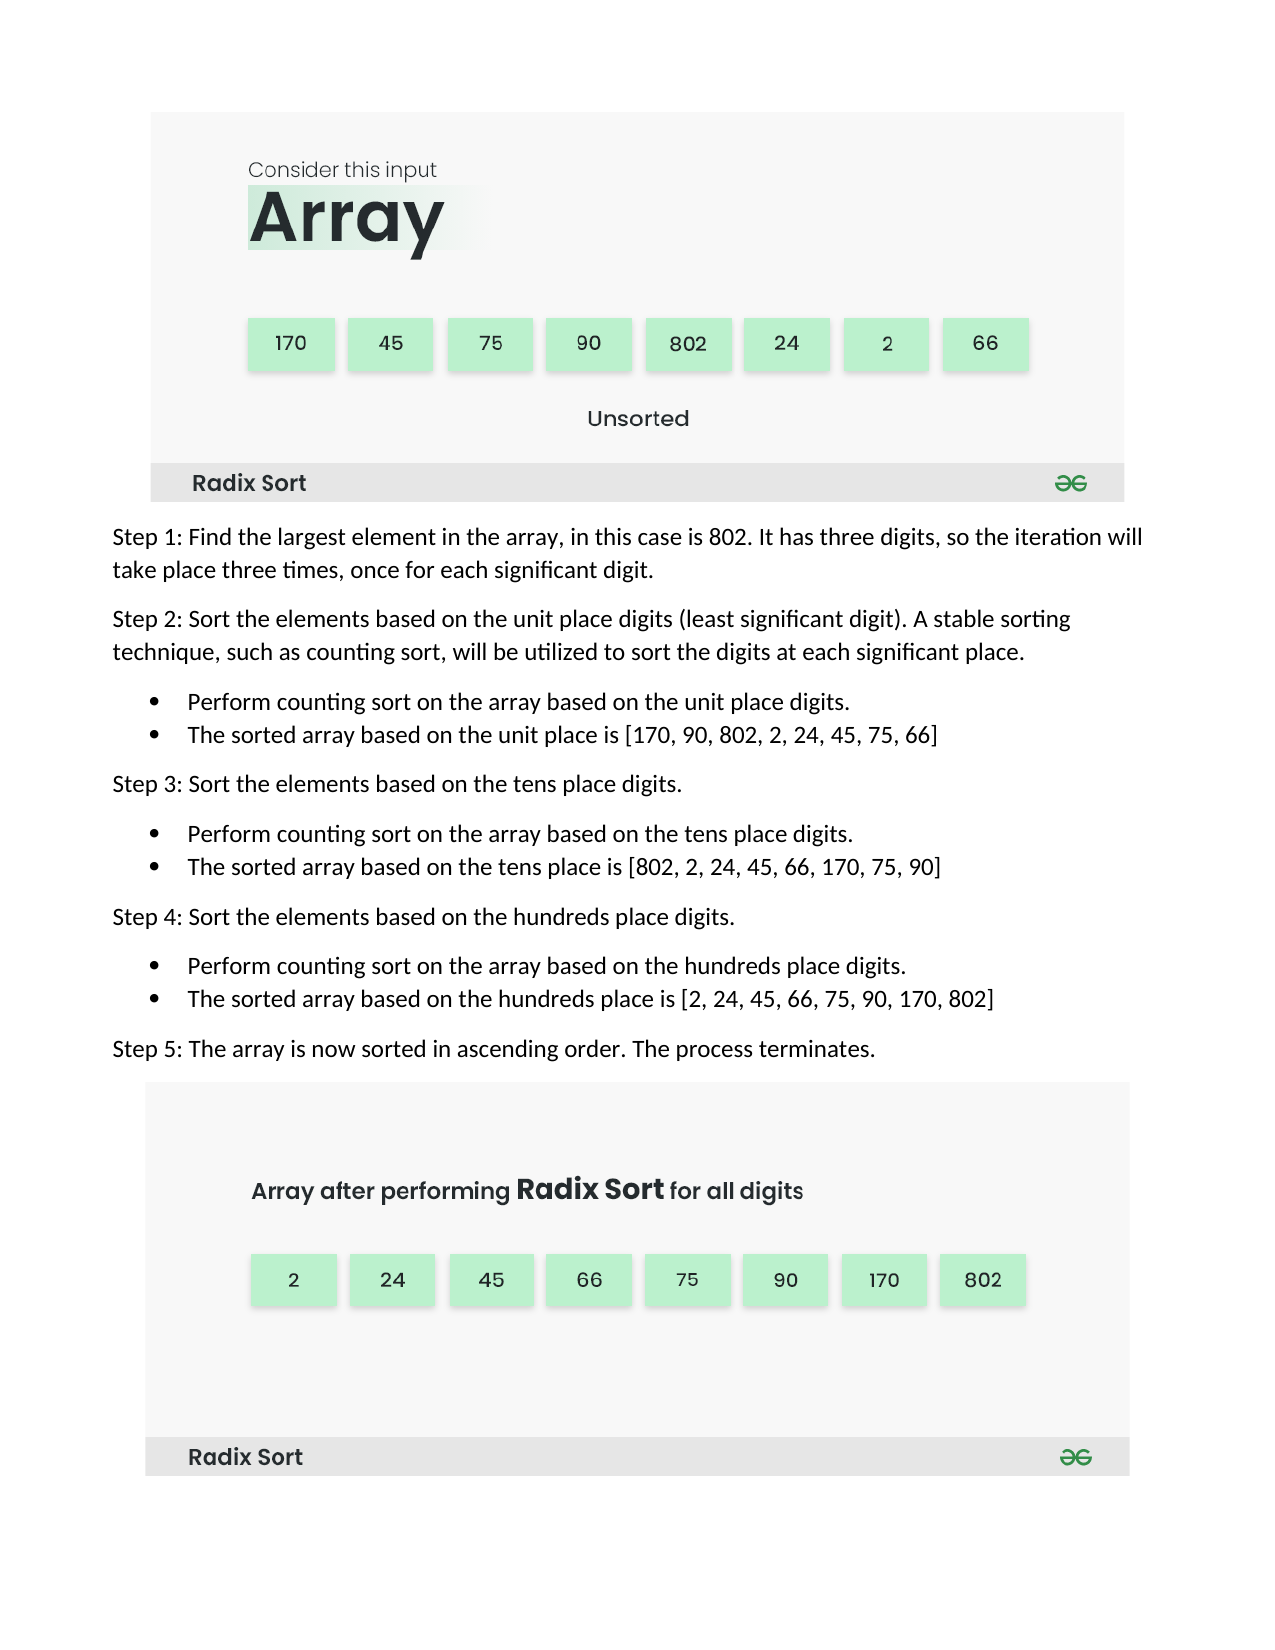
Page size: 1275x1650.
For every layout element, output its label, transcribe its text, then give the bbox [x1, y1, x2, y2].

text Step 4: Sort the elements based on the hundreds place digits. [112, 901, 1162, 931]
text Step 5: The array is now sorted in ascending order. The process terminates. [112, 1033, 1162, 1063]
text Step 3: Sort the elements based on the tens place digits. [112, 768, 1162, 799]
list Perform counting sort on the array based on the unit place digits. [150, 686, 1162, 717]
list The sorted array based on the unit place is [170, 90, 802, 2, 24, 45, 75, 66] [150, 719, 1162, 749]
text Step 1: Find the largest element in the array, in this case is 802. It has three digits, so the iteration will take place three times, once for each significant digit. [112, 521, 1162, 584]
list Perform counting sort on the array based on the hundreds place digits. [150, 950, 1162, 981]
list Perform counting sort on the array based on the tens place digits. [150, 818, 1162, 849]
list The sorted array based on the tens place is [802, 2, 24, 45, 66, 170, 75, 90] [150, 851, 1162, 882]
picture [150, 112, 1125, 502]
picture [145, 1082, 1130, 1476]
list The sorted array based on the hundreds place is [2, 24, 45, 66, 75, 90, 170, 802] [150, 983, 1162, 1014]
text Step 2: Sort the elements based on the unit place digits (least significant digit). A stable sorting technique, such as counting sort, will be utilized to sort the digits at each significant place. [112, 603, 1162, 667]
